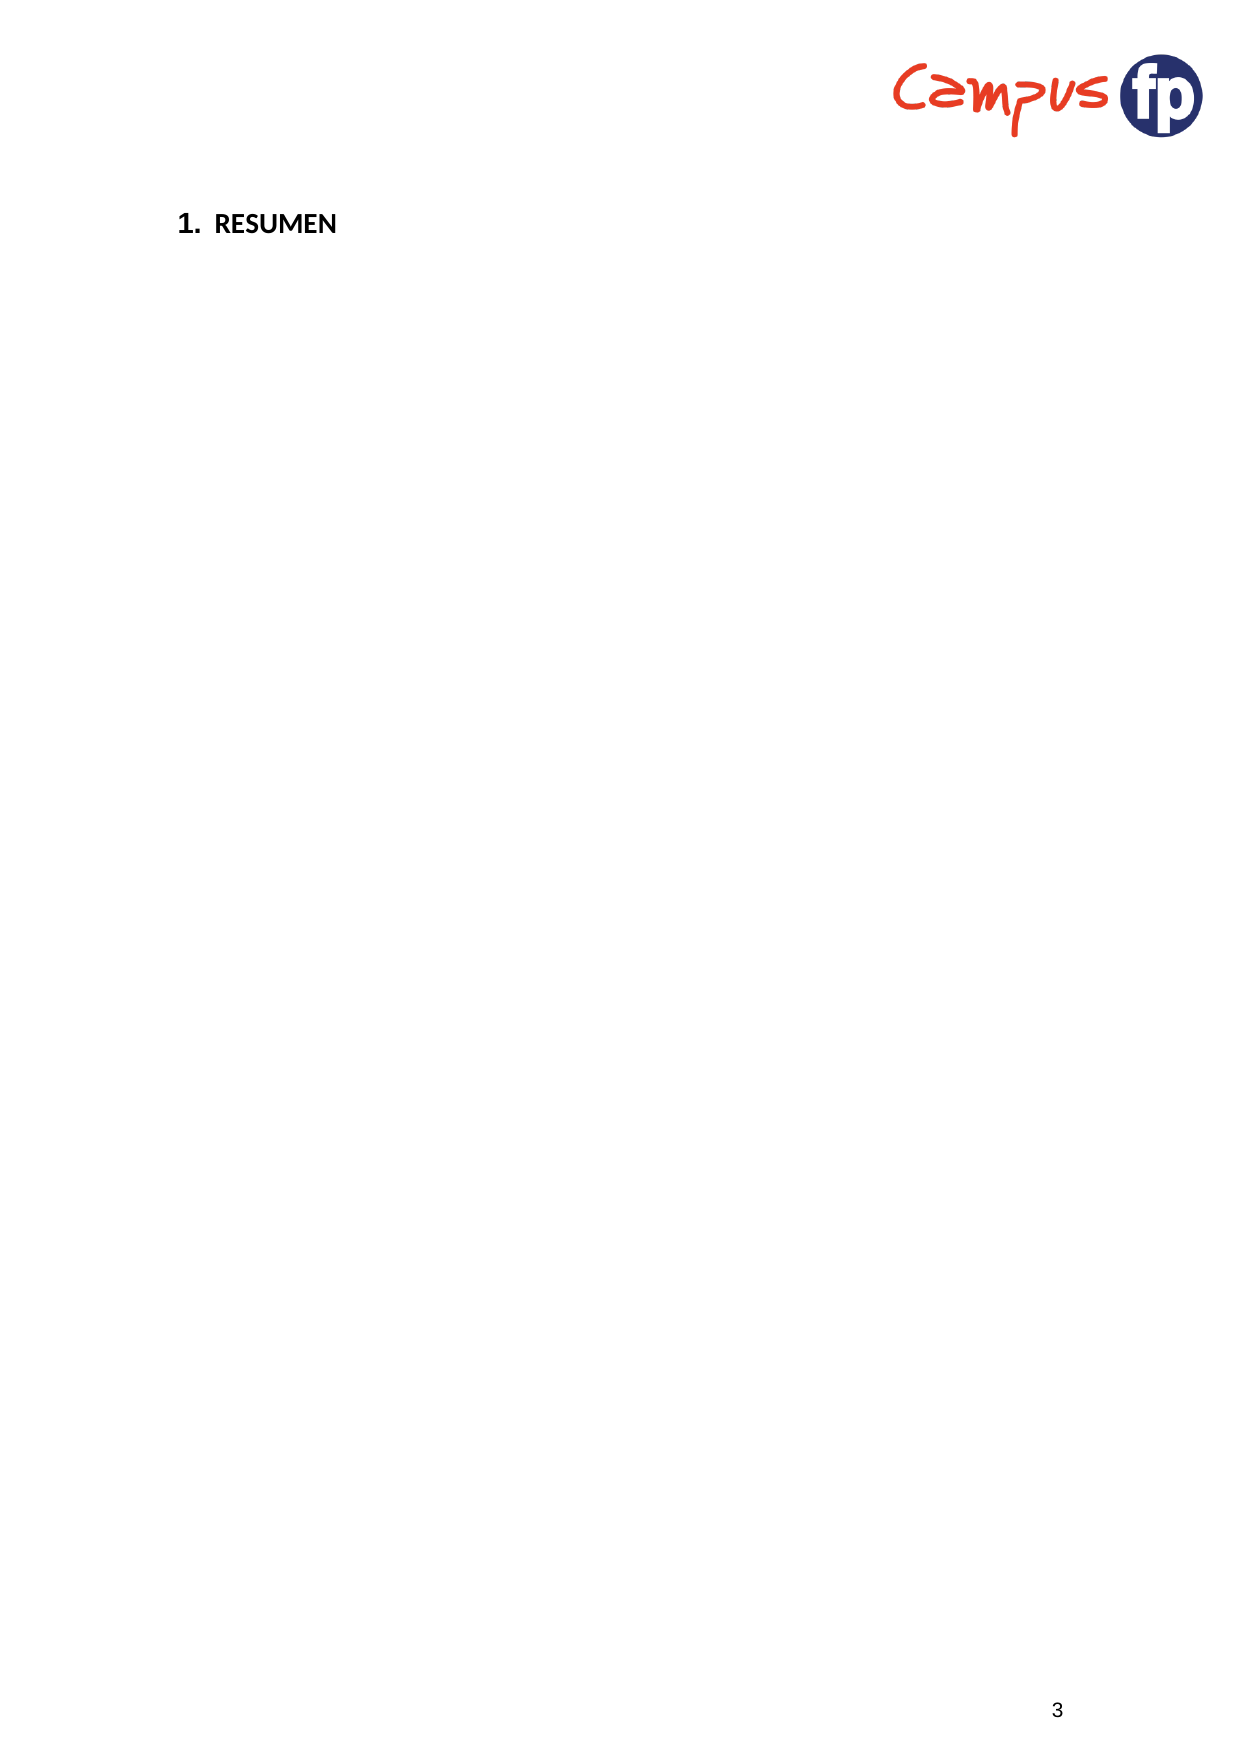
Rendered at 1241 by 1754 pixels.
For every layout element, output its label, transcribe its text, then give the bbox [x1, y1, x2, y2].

picture [881, 25, 1216, 167]
list RESUMEN [177, 205, 1063, 240]
